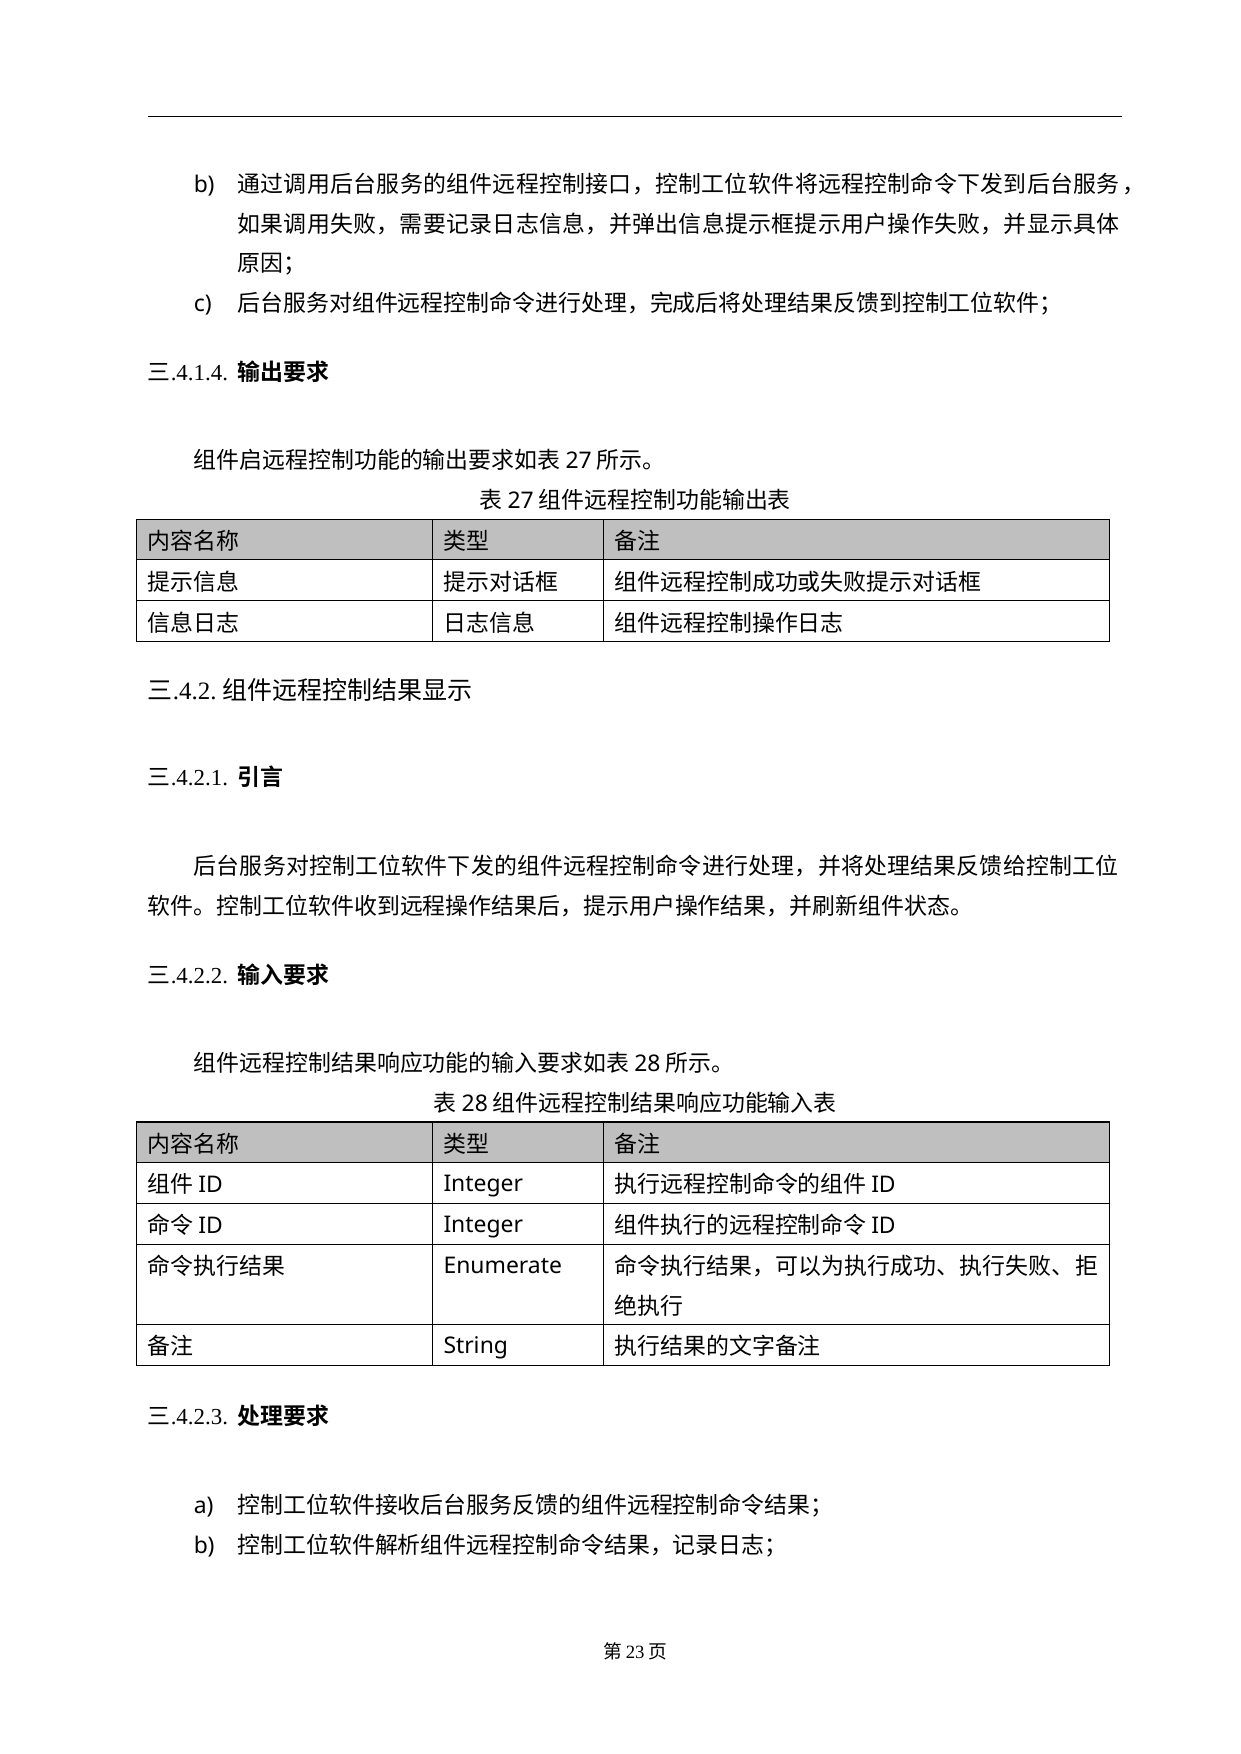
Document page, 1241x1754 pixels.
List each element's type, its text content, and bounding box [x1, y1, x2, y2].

table_cell Integer [433, 1204, 603, 1243]
table_cell 信息日志 [137, 601, 432, 641]
table_cell 命令执行结果，可以为执行成功、执行失败、拒绝执行 [604, 1245, 1109, 1324]
text 表 28 组件远程控制结果响应功能输入表 [148, 1082, 1122, 1121]
table_cell 提示对话框 [433, 560, 603, 600]
table_header 备注 [604, 1123, 1109, 1162]
table_cell 组件ID [137, 1163, 432, 1203]
table_cell Integer [433, 1163, 603, 1203]
table_cell String [433, 1325, 603, 1365]
text 后台服务对控制工位软件下发的组件远程控制命令进行处理，并将处理结果反馈给控制工位软件。控制工位软件收到远程操作结果后，提示用户操作结果，并刷新组件状态。 [148, 845, 1122, 924]
table_header 类型 [433, 520, 603, 559]
table_cell 命令执行结果 [137, 1245, 432, 1324]
subtitle 处理要求 [148, 1395, 1122, 1434]
text 组件远程控制结果响应功能的输入要求如表 28所示。 [148, 1042, 1122, 1082]
list 通过调用后台服务的组件远程控制接口，控制工位软件将远程控制命令下发到后台服务，如果调用失败，需要记录日志信息，并弹出信息提示框提示用户操作失败，并显示具体原因； [193, 163, 1122, 282]
table_cell 提示信息 [137, 560, 432, 600]
table_cell 执行远程控制命令的组件ID [604, 1163, 1109, 1203]
table_cell Enumerate [433, 1245, 603, 1324]
table_cell 组件远程控制成功或失败提示对话框 [604, 560, 1109, 600]
table_header 备注 [604, 520, 1109, 559]
subtitle 组件远程控制结果显示 [148, 669, 1122, 709]
subtitle 引言 [148, 756, 1122, 796]
list 控制工位软件接收后台服务反馈的组件远程控制命令结果； [193, 1484, 1122, 1523]
table_header 内容名称 [137, 1123, 432, 1162]
table_cell 备注 [137, 1325, 432, 1365]
list 控制工位软件解析组件远程控制命令结果，记录日志； [193, 1523, 1122, 1563]
list 后台服务对组件远程控制命令进行处理，完成后将处理结果反馈到控制工位软件； [193, 282, 1122, 321]
text 表 27 组件远程控制功能输出表 [148, 479, 1122, 519]
subtitle 输出要求 [148, 351, 1122, 390]
subtitle 输入要求 [148, 953, 1122, 993]
table_header 类型 [433, 1123, 603, 1162]
table_header 内容名称 [137, 520, 432, 559]
table_cell 日志信息 [433, 601, 603, 641]
table_cell 命令ID [137, 1204, 432, 1243]
table_cell 组件执行的远程控制命令ID [604, 1204, 1109, 1243]
text 组件启远程控制功能的输出要求如表 27所示。 [148, 439, 1122, 479]
table_cell 组件远程控制操作日志 [604, 601, 1109, 641]
table_cell 执行结果的文字备注 [604, 1325, 1109, 1365]
